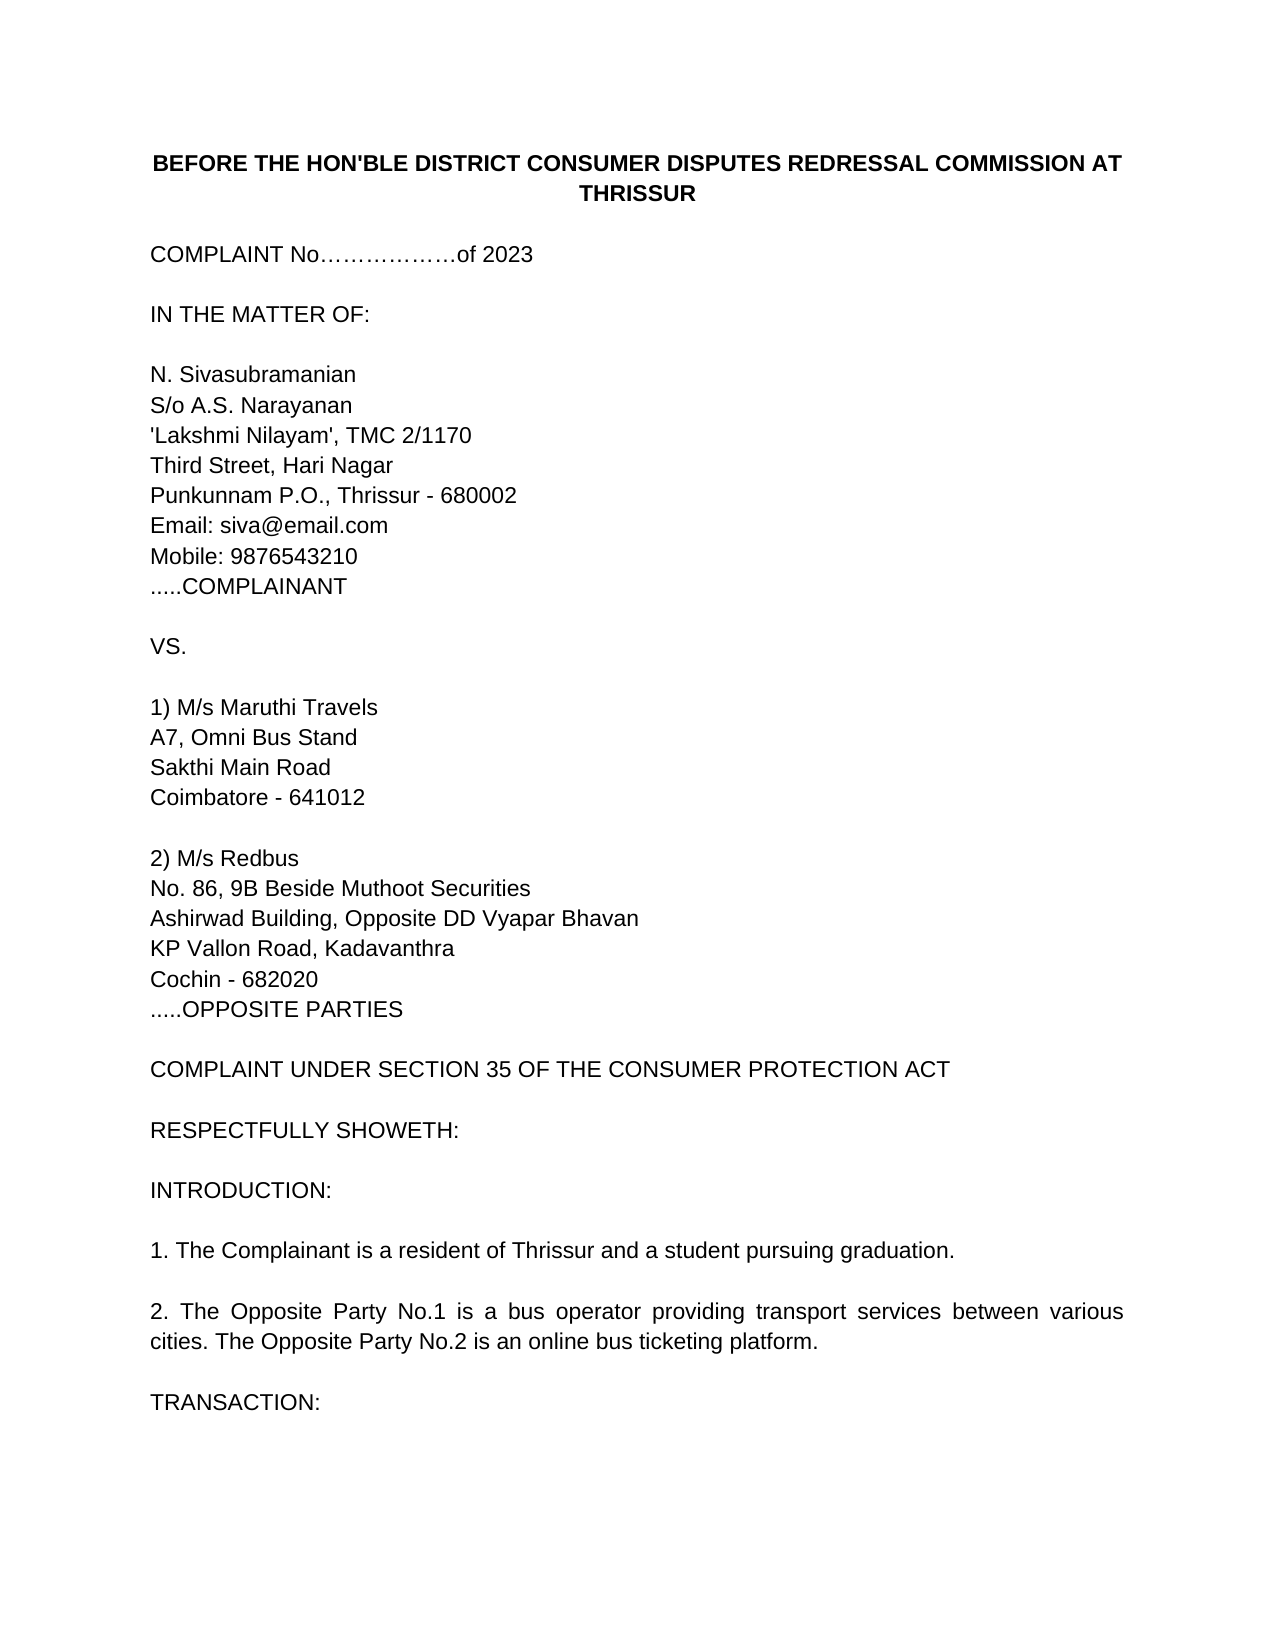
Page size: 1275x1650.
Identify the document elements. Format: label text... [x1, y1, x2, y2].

text Email: siva@email.com [150, 512, 1125, 539]
text 1. The Complainant is a resident of Thrissur and a student pursuing graduation. [150, 1237, 1125, 1264]
text Sakthi Main Road [150, 754, 1125, 781]
text .....COMPLAINANT [150, 573, 1125, 599]
text IN THE MATTER OF: [150, 301, 1125, 327]
text A7, Omni Bus Stand [150, 724, 1125, 750]
text S/o A.S. Narayanan [150, 392, 1125, 418]
text .....OPPOSITE PARTIES [150, 996, 1125, 1022]
text Punkunnam P.O., Thrissur - 680002 [150, 482, 1125, 509]
text Mobile: 9876543210 [150, 543, 1125, 569]
text Coimbatore - 641012 [150, 784, 1125, 811]
text RESPECTFULLY SHOWETH: [150, 1117, 1125, 1143]
text INTRODUCTION: [150, 1177, 1125, 1203]
text 1) M/s Maruthi Travels [150, 694, 1125, 720]
text VS. [150, 633, 1125, 660]
text 2) M/s Redbus [150, 845, 1125, 871]
text Ashirwad Building, Opposite DD Vyapar Bhavan [150, 905, 1125, 932]
text COMPLAINT UNDER SECTION 35 OF THE CONSUMER PROTECTION ACT [150, 1056, 1125, 1083]
text Cochin - 682020 [150, 966, 1125, 992]
text TRANSACTION: [150, 1388, 1125, 1415]
text KP Vallon Road, Kadavanthra [150, 935, 1125, 962]
text No. 86, 9B Beside Muthoot Securities [150, 875, 1125, 901]
text COMPLAINT No………………of 2023 [150, 241, 1125, 267]
text BEFORE THE HON'BLE DISTRICT CONSUMER DISPUTES REDRESSAL COMMISSION AT THRISSUR [150, 150, 1125, 207]
text N. Sivasubramanian [150, 361, 1125, 388]
text 2. The Opposite Party No.1 is a bus operator providing transport services between various cities. The Opposite Party No.2 is an online bus ticketing platform. [150, 1298, 1125, 1354]
text Third Street, Hari Nagar [150, 452, 1125, 478]
text 'Lakshmi Nilayam', TMC 2/1170 [150, 422, 1125, 448]
